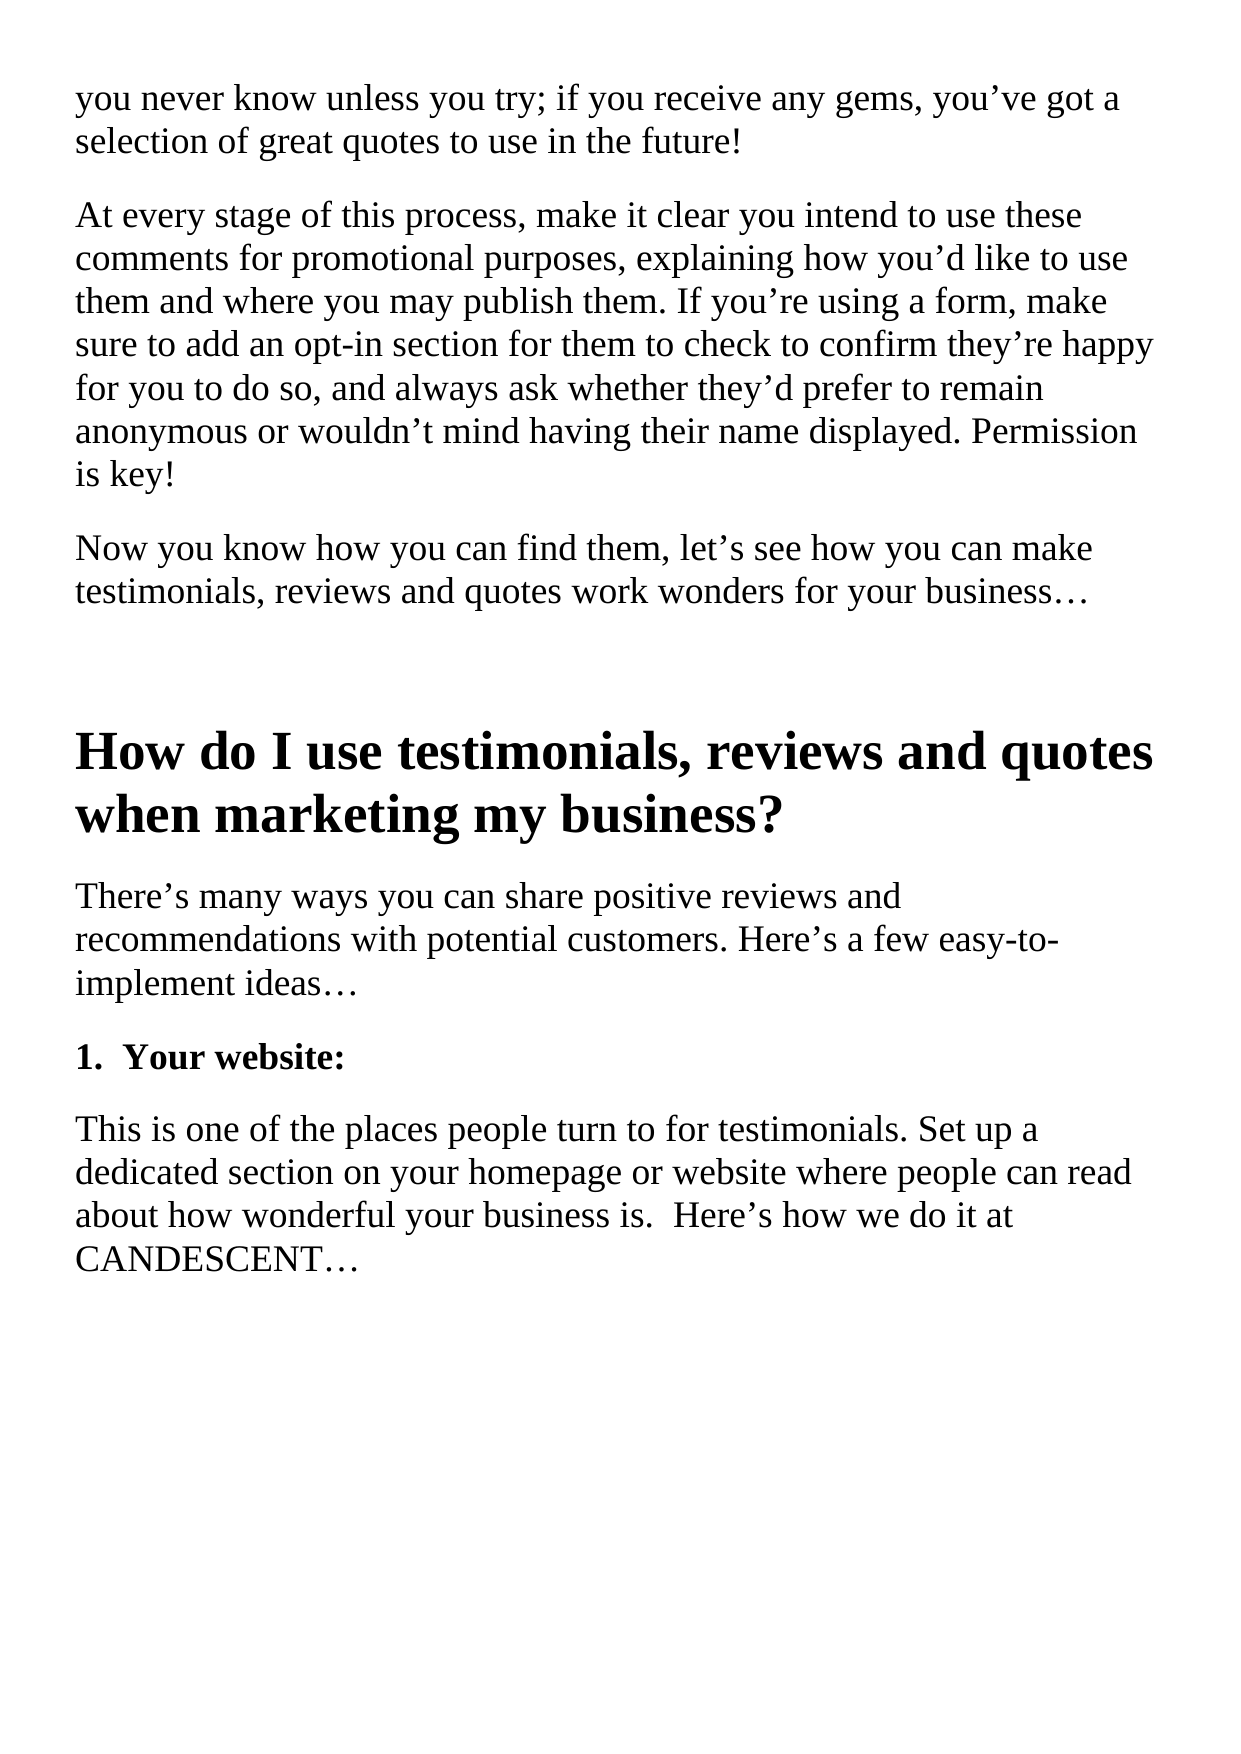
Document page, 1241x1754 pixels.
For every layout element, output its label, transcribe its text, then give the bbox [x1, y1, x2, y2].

text There’s many ways you can share positive reviews and recommendations with potential customers. Here’s a few easy-to-implement ideas… [75, 874, 1165, 1003]
text Now you know how you can find them, let’s see how you can make testimonials, reviews and quotes work wonders for your business… [75, 526, 1165, 612]
text 1. Your website: [75, 1034, 1165, 1077]
text How do I use testimonials, reviews and quotes when marketing my business? [75, 717, 1165, 844]
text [75, 75, 1165, 161]
text This is one of the places people turn to for testimonials. Set up a dedicated section on your homepage or website where people can read about how wonderful your business is. Here’s how we do it at CANDESCENT… [75, 1107, 1165, 1279]
text At every stage of this process, make it clear you intend to use these comments for promotional purposes, explaining how you’d like to use them and where you may publish them. If you’re using a form, make sure to add an opt-in section for them to check to confirm they’re happy for you to do so, and always ask whether they’d prefer to remain anonymous or wouldn’t mind having their name displayed. Permission is key! [75, 192, 1165, 494]
